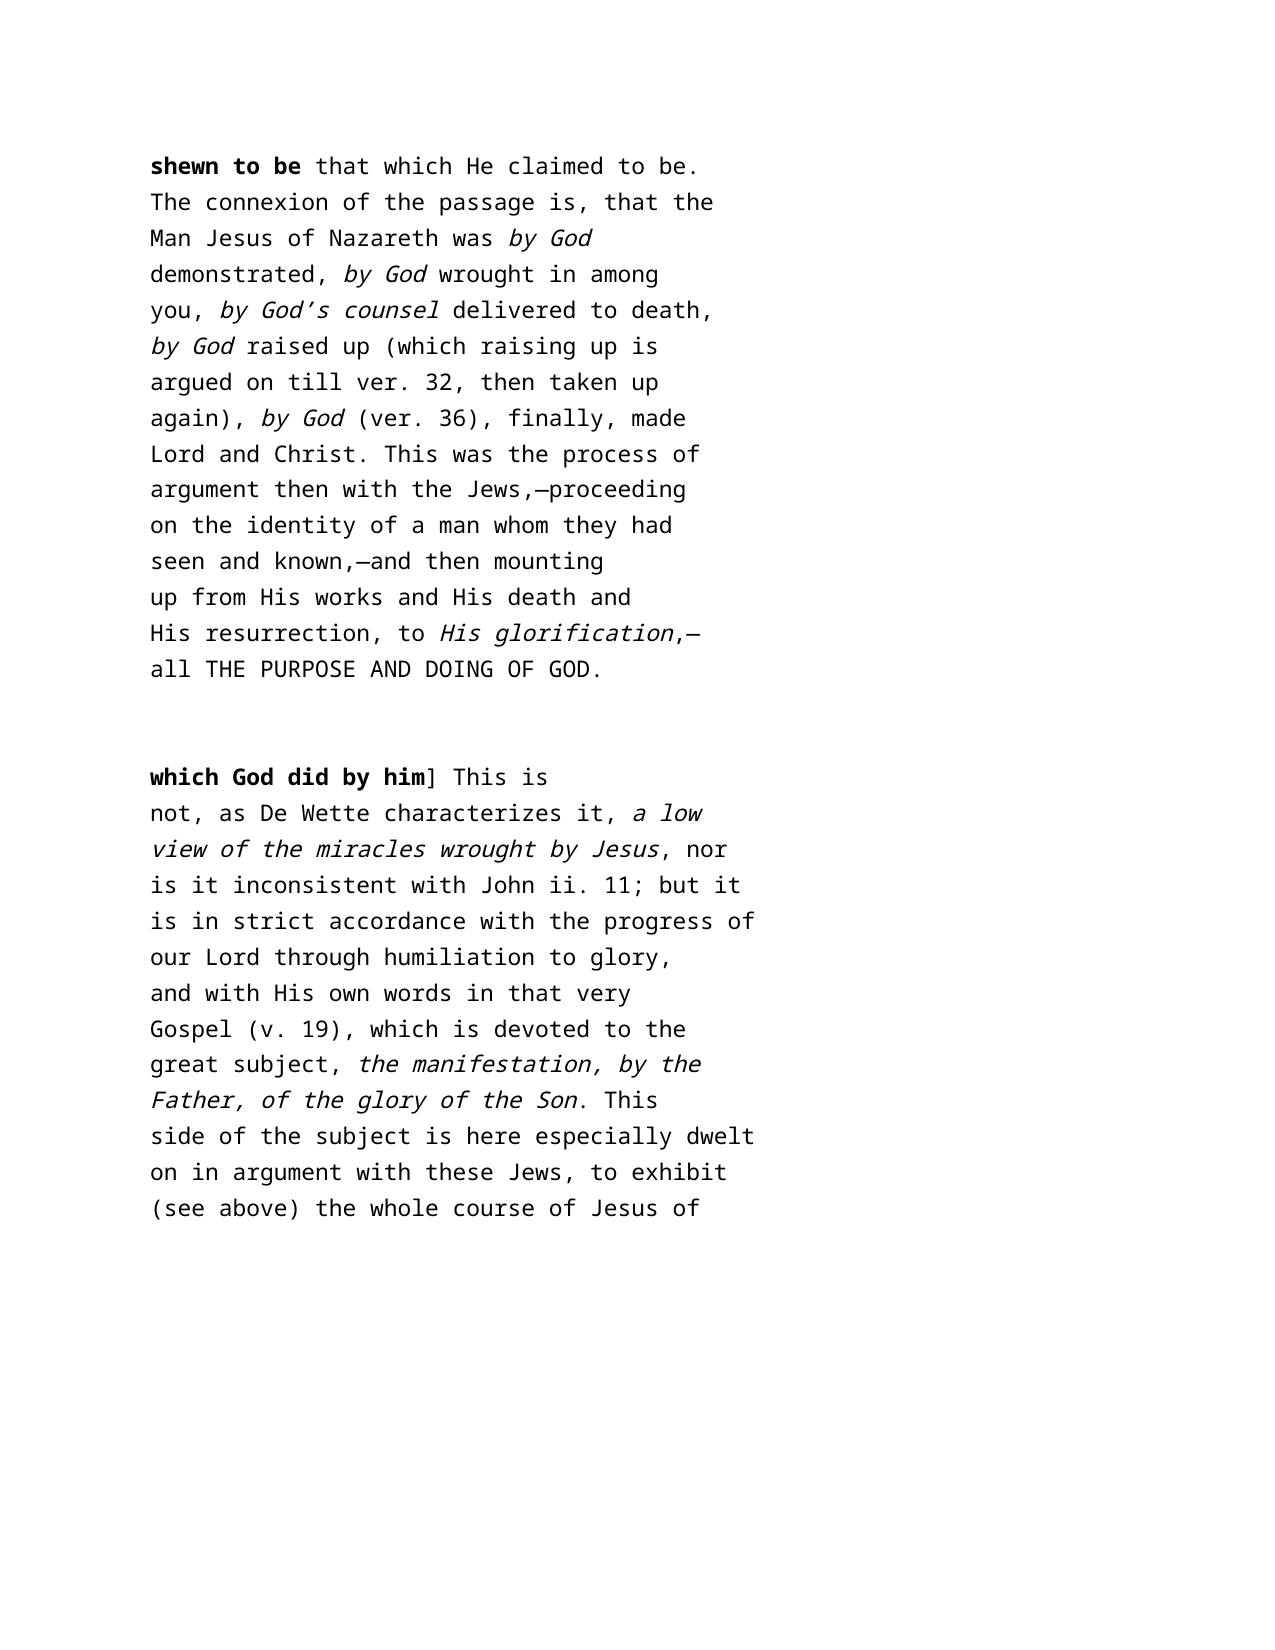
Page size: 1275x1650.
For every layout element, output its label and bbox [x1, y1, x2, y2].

text [150, 150, 1125, 1289]
